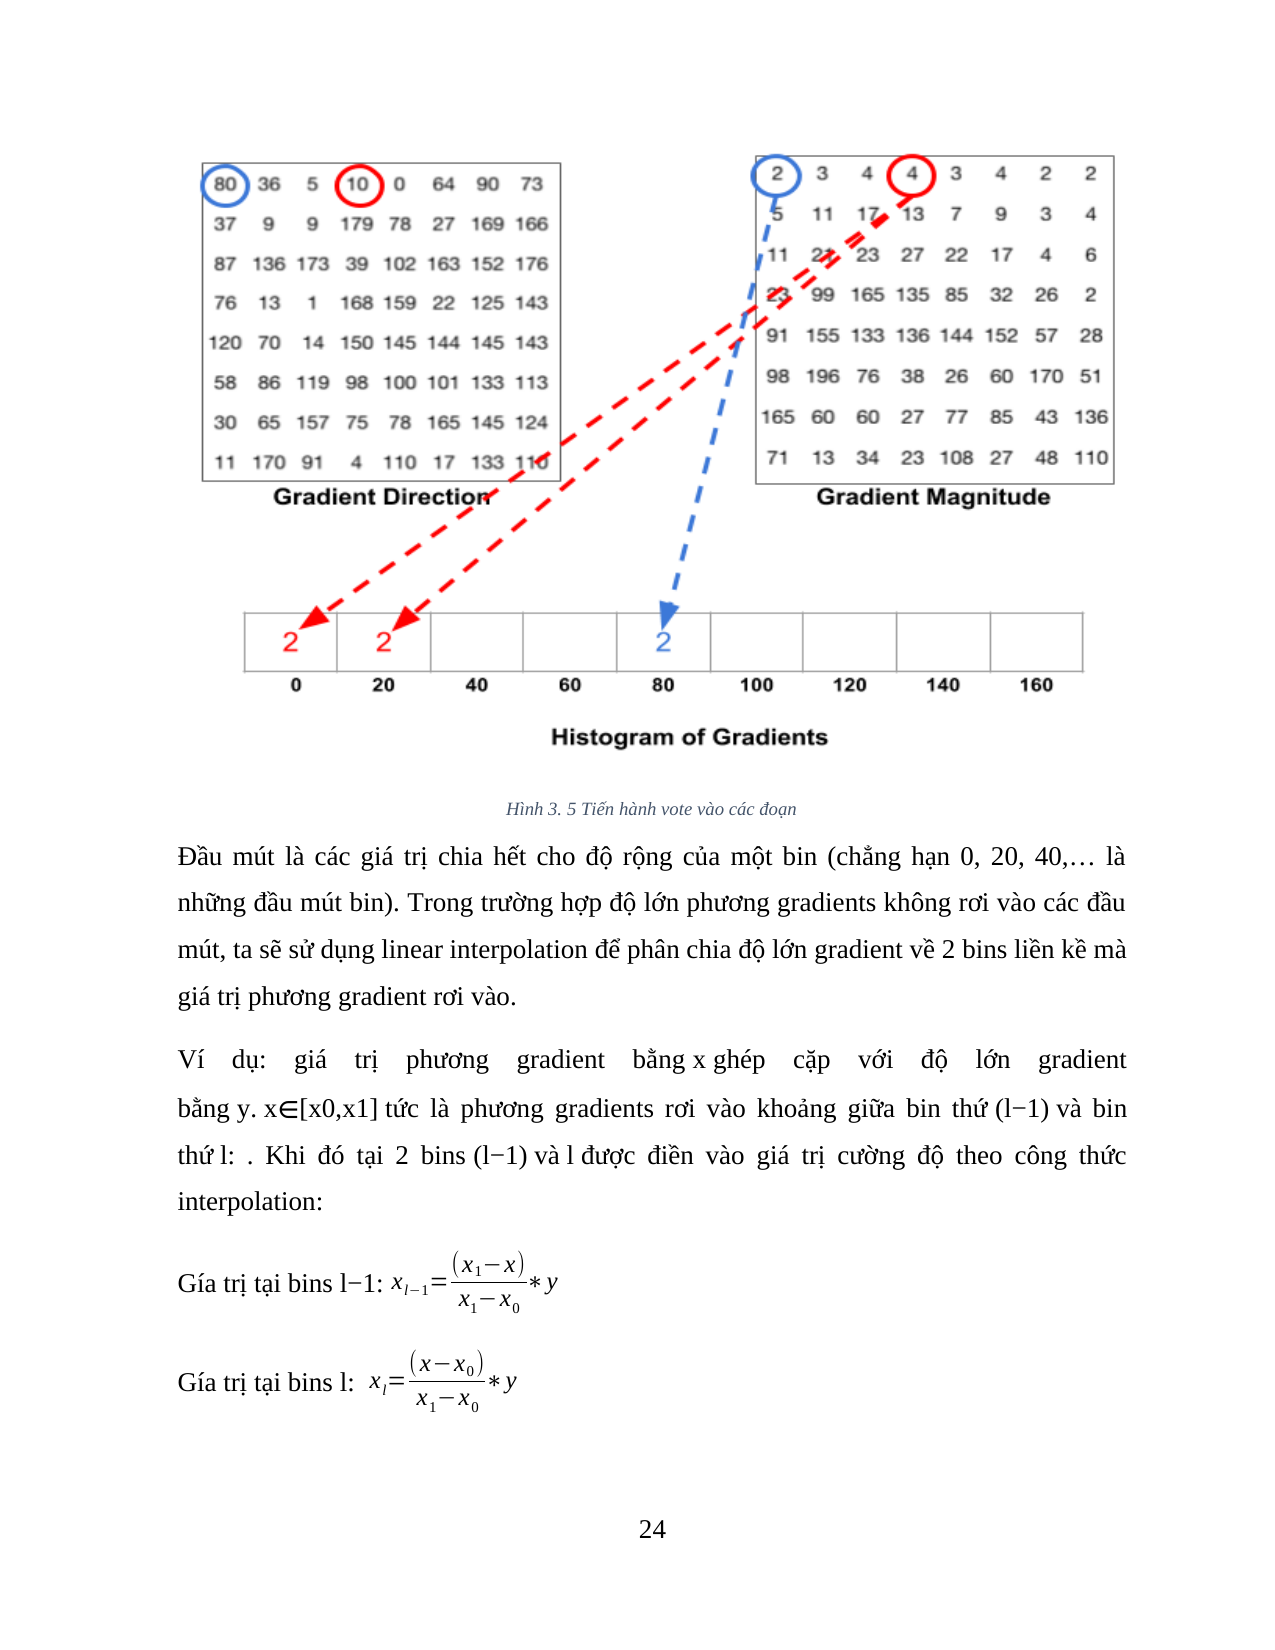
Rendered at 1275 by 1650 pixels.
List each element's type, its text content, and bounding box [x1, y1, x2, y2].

picture [177, 147, 1140, 766]
text Đầu mút là các giá trị chia hết cho độ rộng của một bin (chẳng hạn 0, 20, 40,… là những đầu mút bin). Trong trường hợp độ lớn phương gradients không rơi vào các đầu mút, ta sẽ sử dụng linear interpolation để phân chia độ lớn gradient về 2 bins liền kề mà giá trị phương gradient rơi vào. [177, 840, 1127, 1011]
text Gía trị tại bins l: [177, 1348, 1127, 1415]
text Gía trị tại bins l−1: [177, 1249, 1127, 1316]
text Ví dụ: giá trị phương gradient bằng x ghép cặp với độ lớn gradient bằng y. x∈[x0,x1] tức là phương gradients rơi vào khoảng giữa bin thứ (l−1) và bin thứ l: . Khi đó tại 2 bins (l−1) và l được điền vào giá trị cường độ theo công thức interpolation: [177, 1043, 1127, 1217]
